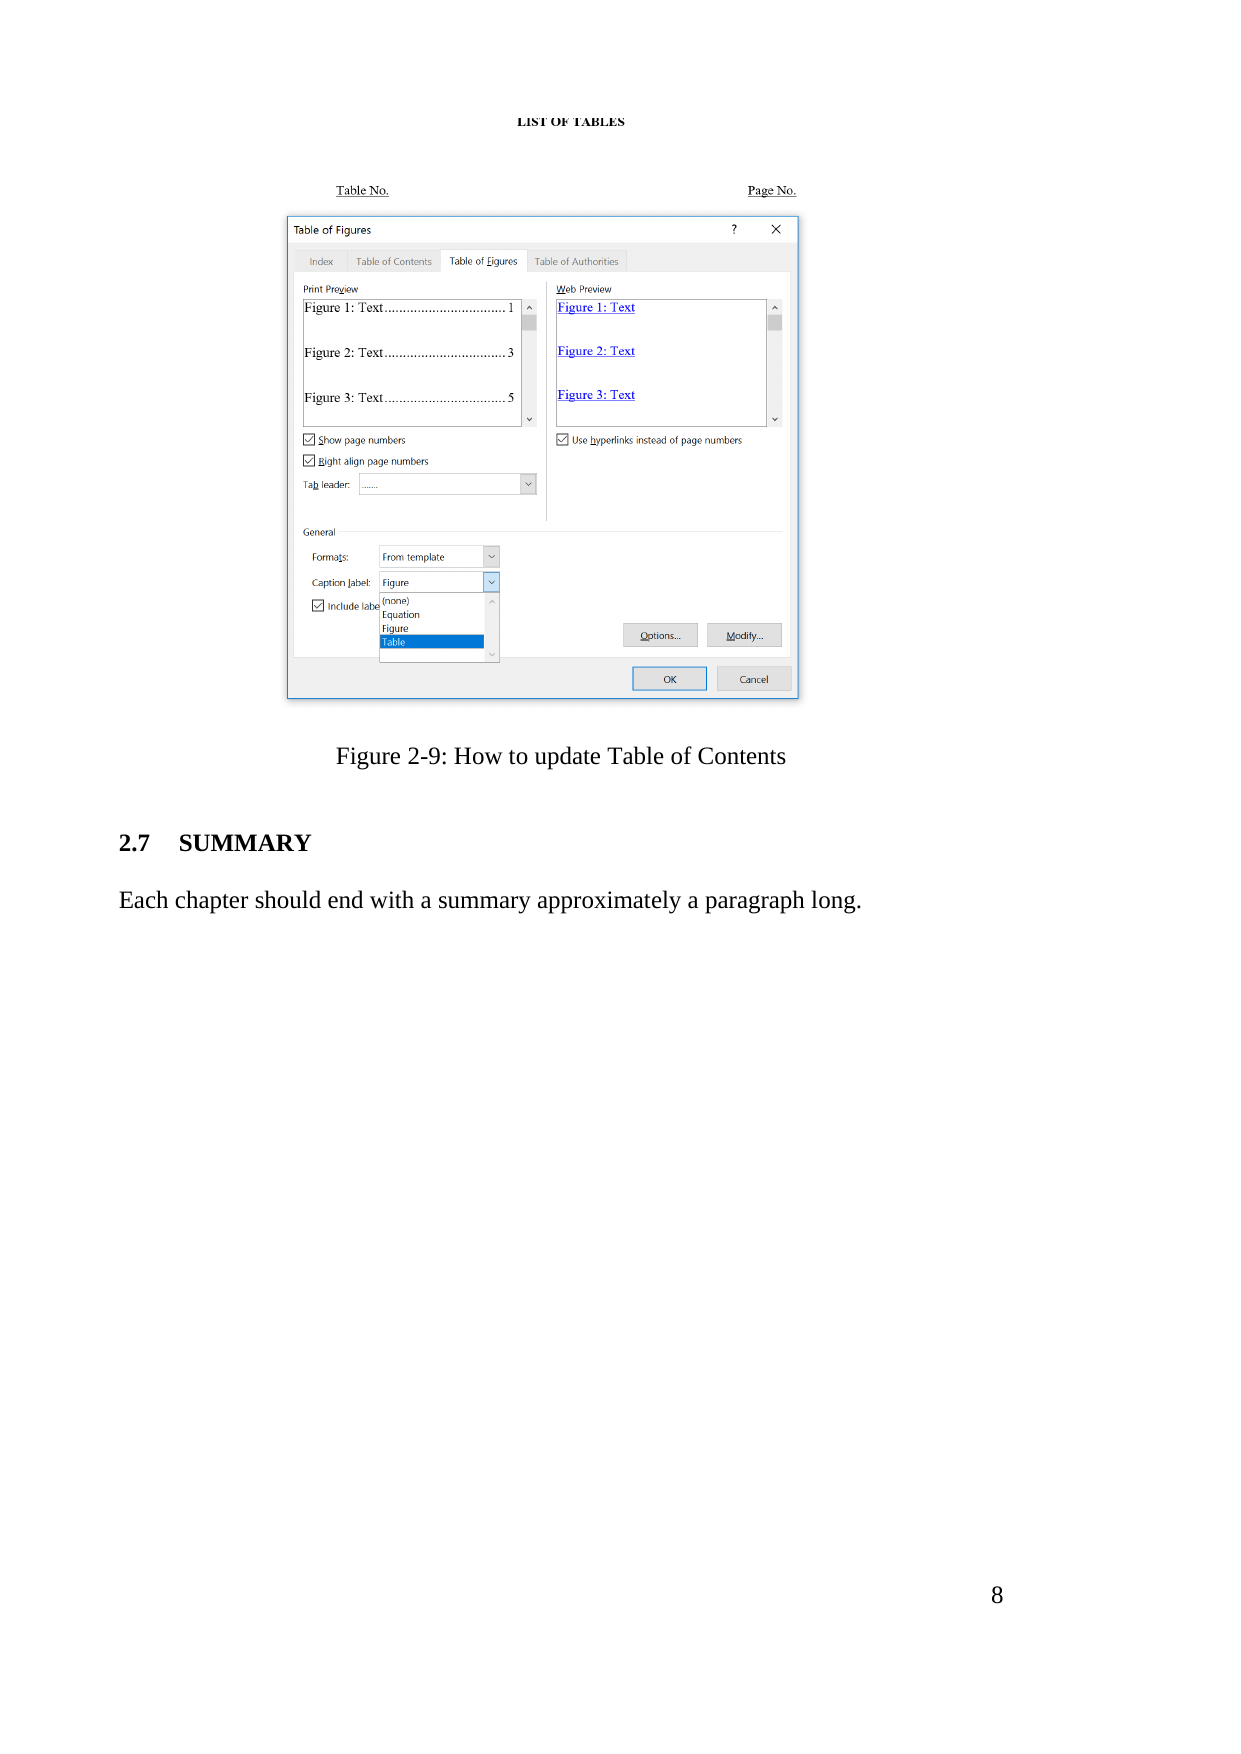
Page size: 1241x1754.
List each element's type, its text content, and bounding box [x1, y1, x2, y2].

text Figure 2-9: How to update Table of Contents [118, 741, 1003, 770]
picture [231, 118, 809, 713]
text Each chapter should end with a summary approximately a paragraph long. [118, 885, 1003, 914]
subtitle Summary [118, 828, 1003, 856]
